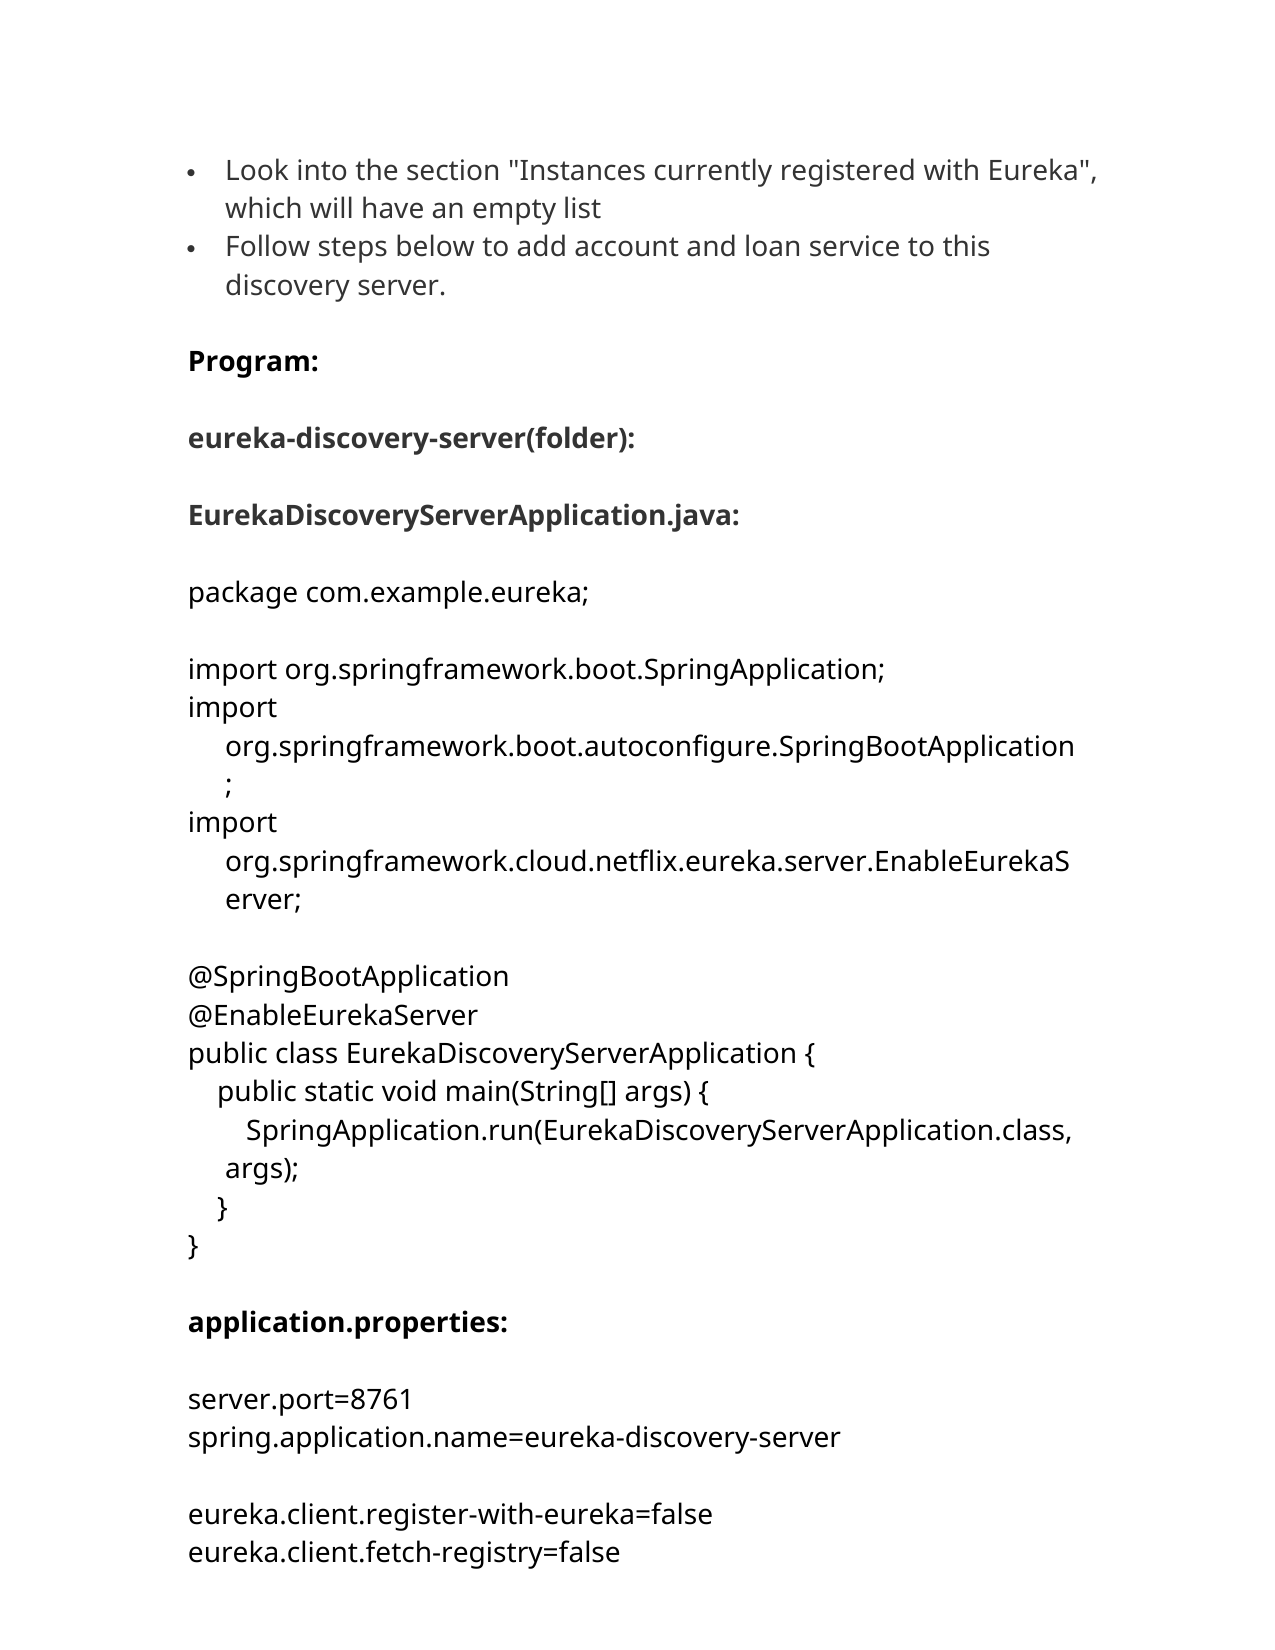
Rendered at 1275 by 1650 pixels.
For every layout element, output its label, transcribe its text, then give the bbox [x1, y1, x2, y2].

text application.properties: [188, 1302, 1077, 1341]
list Follow steps below to add account and loan service to this discovery server. [187, 227, 1077, 303]
text eureka-discovery-server(folder): [188, 419, 1077, 457]
list Look into the section "Instances currently registered with Eureka", which will have an empty list [187, 150, 1121, 226]
text eureka.client.fetch-registry=false [188, 1533, 1077, 1571]
text package com.example.eureka; [188, 572, 1077, 611]
text import org.springframework.boot.SpringApplication; [188, 649, 1077, 688]
text Program: [188, 342, 1077, 380]
text @SpringBootApplication [188, 956, 1077, 995]
text public static void main(String[] args) { [188, 1072, 1077, 1110]
text @EnableEurekaServer [188, 995, 1077, 1033]
text EurekaDiscoveryServerApplication.java: [188, 496, 1077, 534]
text import org.springframework.cloud.netflix.eureka.server.EnableEurekaServer; [188, 803, 1077, 918]
text import org.springframework.boot.autoconfigure.SpringBootApplication; [188, 688, 1077, 803]
text SpringApplication.run(EurekaDiscoveryServerApplication.class, args); [188, 1110, 1077, 1187]
text } [188, 1187, 1077, 1225]
text } [188, 1225, 1077, 1264]
text server.port=8761 [188, 1379, 1077, 1417]
text spring.application.name=eureka-discovery-server [188, 1417, 1077, 1456]
text eureka.client.register-with-eureka=false [188, 1494, 1077, 1533]
text public class EurekaDiscoveryServerApplication { [188, 1033, 1077, 1072]
